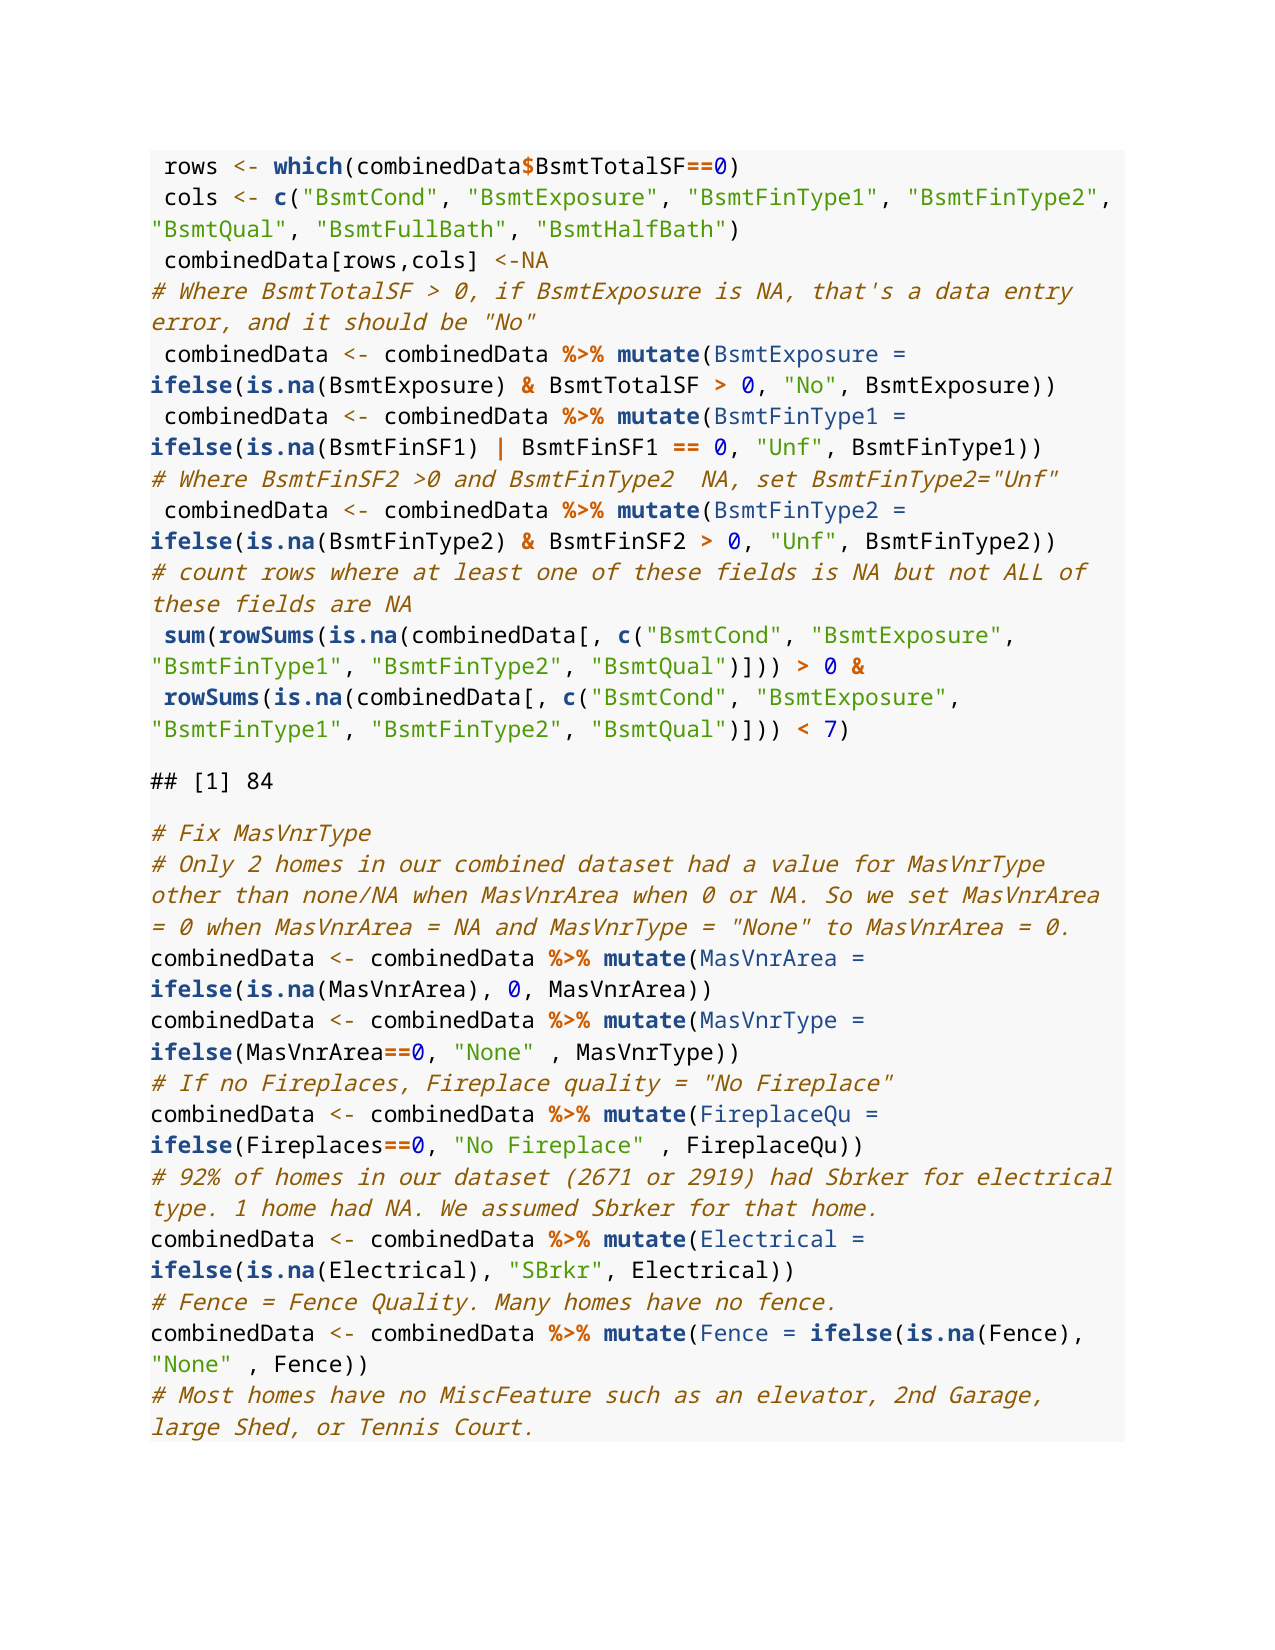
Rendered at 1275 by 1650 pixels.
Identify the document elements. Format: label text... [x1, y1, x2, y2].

text ## [1] 84 [150, 764, 1125, 796]
